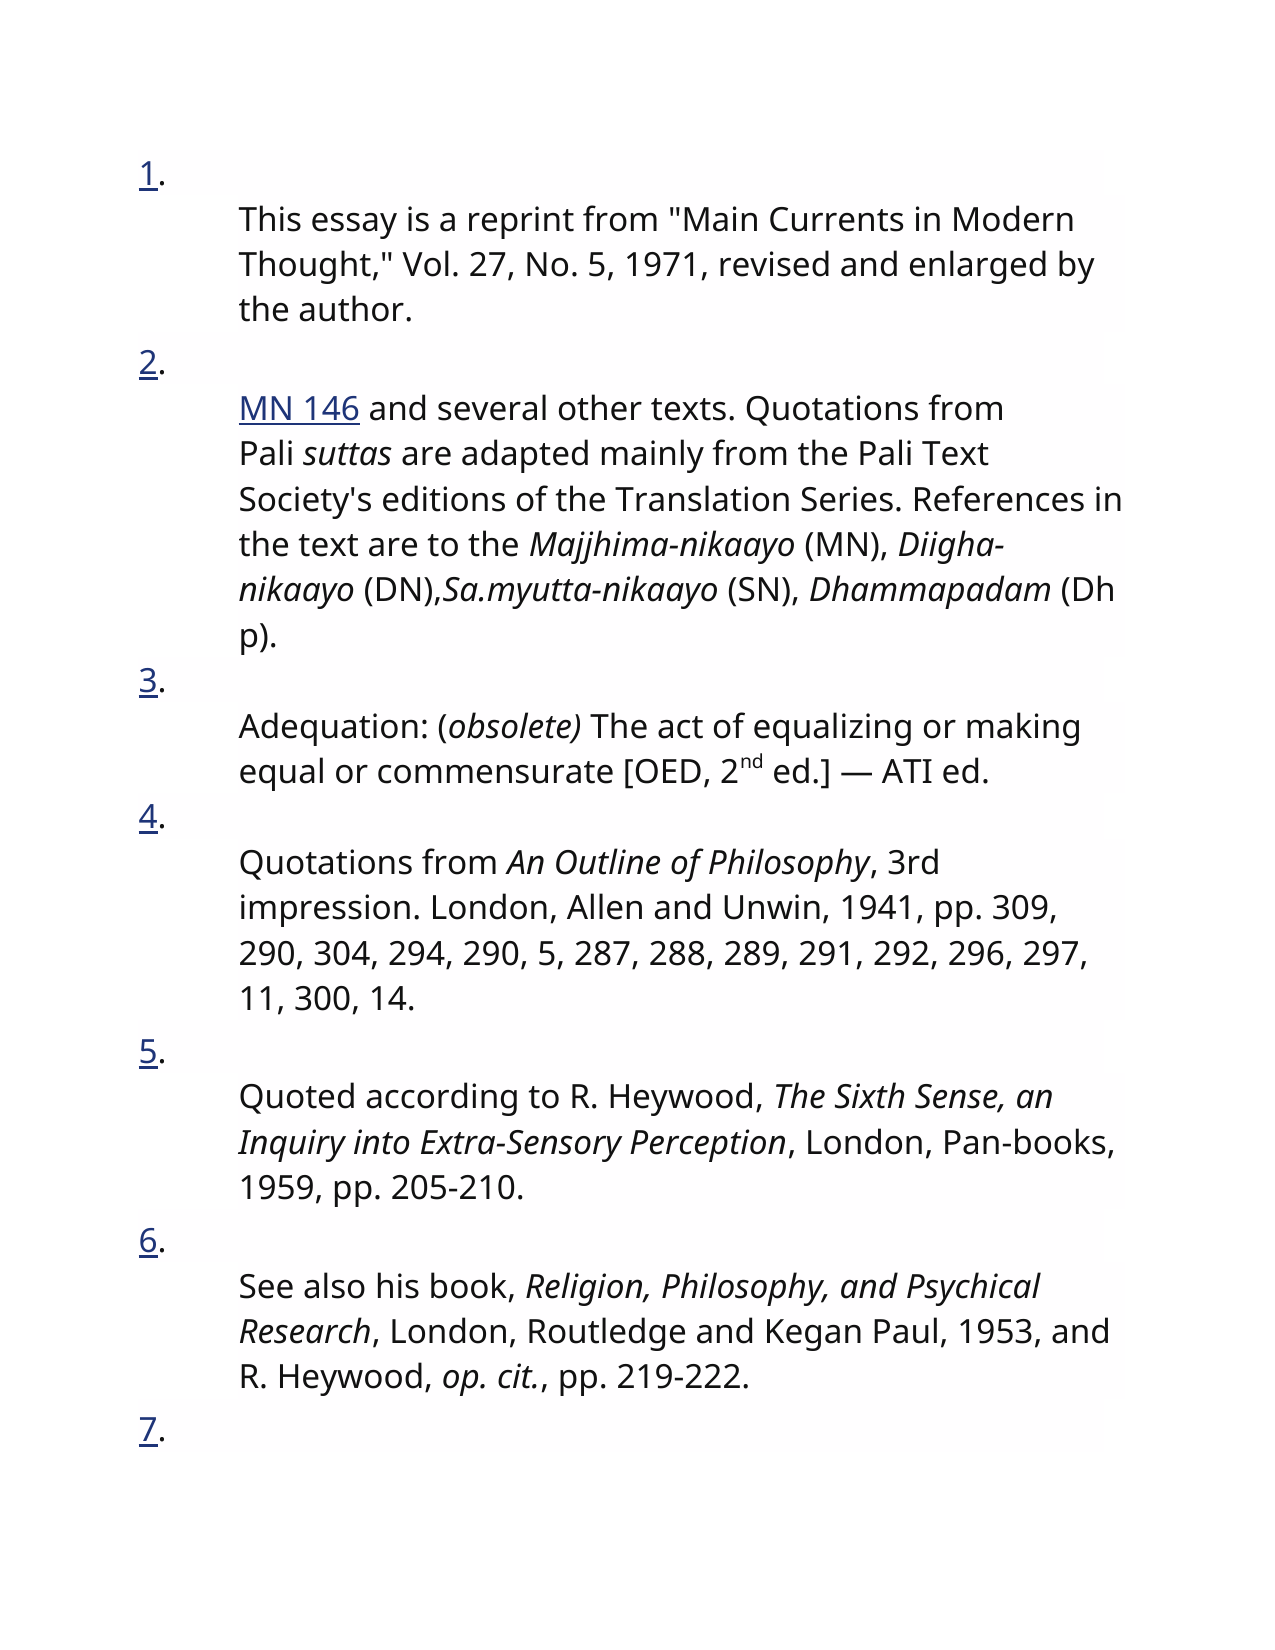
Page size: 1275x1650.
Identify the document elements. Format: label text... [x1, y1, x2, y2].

text See also his book, Religion, Philosophy, and Psychical Research, London, Routledge and Kegan Paul, 1953, and R. Heywood, op. cit., pp. 219-222. [238, 1262, 1125, 1399]
text Adequation: (obsolete) The act of equalizing or making equal or commensurate [OED, 2nd ed.] — ATI ed. [238, 702, 1125, 793]
text Quoted according to R. Heywood, The Sixth Sense, an Inquiry into Extra-Sensory Perception, London, Pan-books, 1959, pp. 205-210. [238, 1073, 1125, 1209]
text 7. [138, 1406, 1104, 1452]
text 2. [138, 339, 1104, 384]
text MN 146 and several other texts. Quotations from Pali suttas are adapted mainly from the Pali Text Society's editions of the Translation Series. References in the text are to the Majjhima-nikaayo (MN), Diigha-nikaayo (DN),Sa.myutta-nikaayo (SN), Dhammapadam (Dhp). [238, 384, 1125, 657]
text 4. [138, 793, 1104, 839]
text 5. [138, 1028, 1104, 1073]
text 3. [138, 657, 1104, 702]
text 1. [138, 150, 1104, 195]
text 6. [138, 1217, 1104, 1262]
text Quotations from An Outline of Philosophy, 3rd impression. London, Allen and Unwin, 1941, pp. 309, 290, 304, 294, 290, 5, 287, 288, 289, 291, 292, 296, 297, 11, 300, 14. [238, 839, 1125, 1020]
text This essay is a reprint from "Main Currents in Modern Thought," Vol. 27, No. 5, 1971, revised and enlarged by the author. [238, 195, 1125, 332]
